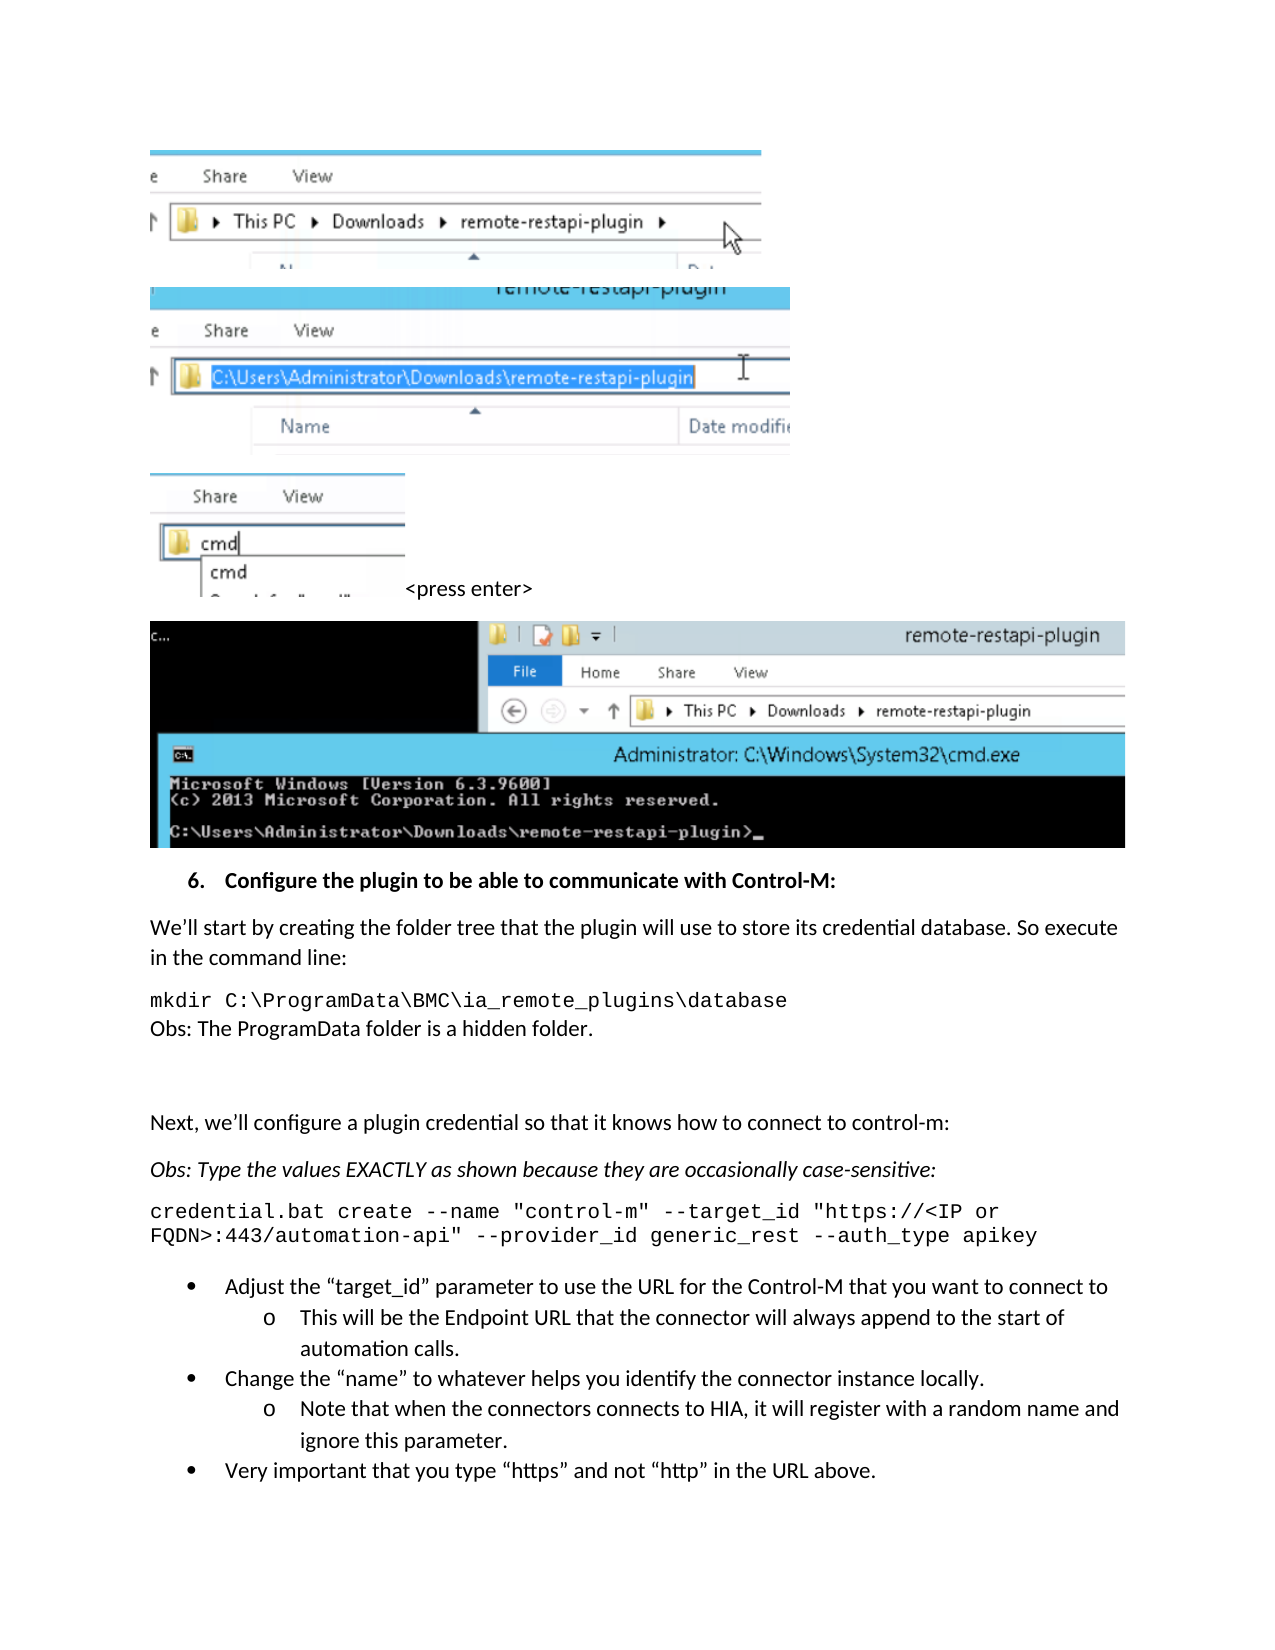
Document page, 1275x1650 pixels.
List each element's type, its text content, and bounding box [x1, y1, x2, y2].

text credential.bat create --name "control-m" --target_id "https://<IP or FQDN>:443/automation-api" --provider_id generic_rest --auth_type apikey [150, 1202, 1125, 1249]
text Next, we’ll configure a plugin credential so that it knows how to connect to control-m: [150, 1108, 1125, 1136]
list Configure the plugin to be able to communicate with Control-M: [187, 866, 1125, 894]
list Note that when the connectors connects to HIA, it will register with a random name and ignore this parameter. [262, 1394, 1125, 1454]
list Change the “name” to whatever helps you identify the connector instance locally. [187, 1364, 1125, 1392]
picture [150, 150, 762, 269]
list This will be the Endpoint URL that the connector will always append to the start of automation calls. [262, 1303, 1125, 1362]
list Very important that you type “https” and not “http” in the URL above. [187, 1456, 1125, 1484]
picture [150, 621, 1125, 848]
text We’ll start by creating the folder tree that the plugin will use to store its credential database. So execute in the command line: [150, 913, 1125, 972]
text mkdir C:\ProgramData\BMC\ia_remote_plugins\database [150, 990, 1125, 1014]
list Adjust the “target_id” parameter to use the URL for the Control-M that you want to connect to [187, 1272, 1125, 1301]
text Obs: The ProgramData folder is a hidden folder. [150, 1014, 1125, 1042]
picture [150, 287, 790, 455]
picture [150, 473, 406, 597]
text Obs: Type the values EXACTLY as shown because they are occasionally case-sensitive: [150, 1155, 1125, 1183]
